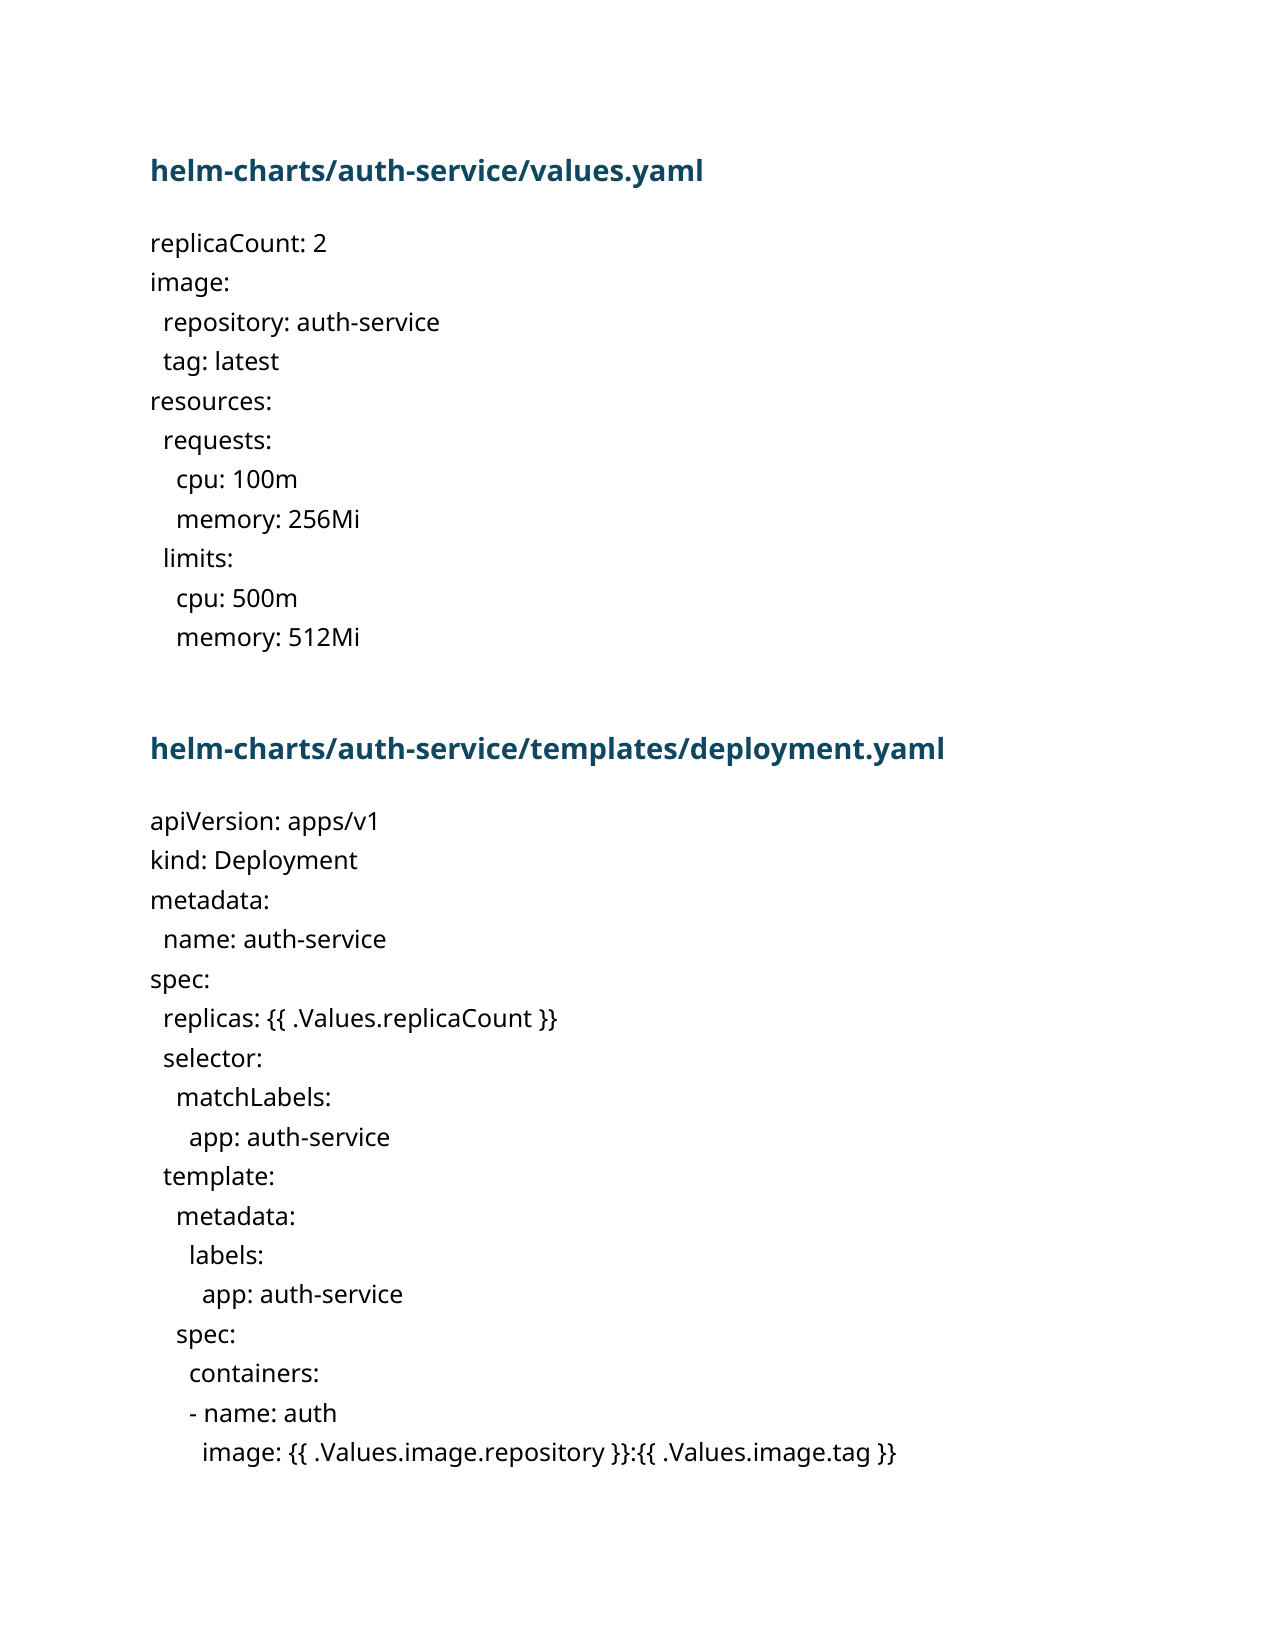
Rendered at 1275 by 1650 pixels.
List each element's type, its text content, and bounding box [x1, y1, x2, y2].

subtitle helm-charts/auth-service/templates/deployment.yaml [150, 728, 1125, 768]
subtitle helm-charts/auth-service/values.yaml [150, 150, 1125, 190]
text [150, 803, 1125, 1469]
text replicaCount: 2 image: repository: auth-service tag: latest resources: requests: cpu: 100m memory: 256Mi limits: cpu: 500m memory: 512Mi [150, 225, 1125, 693]
